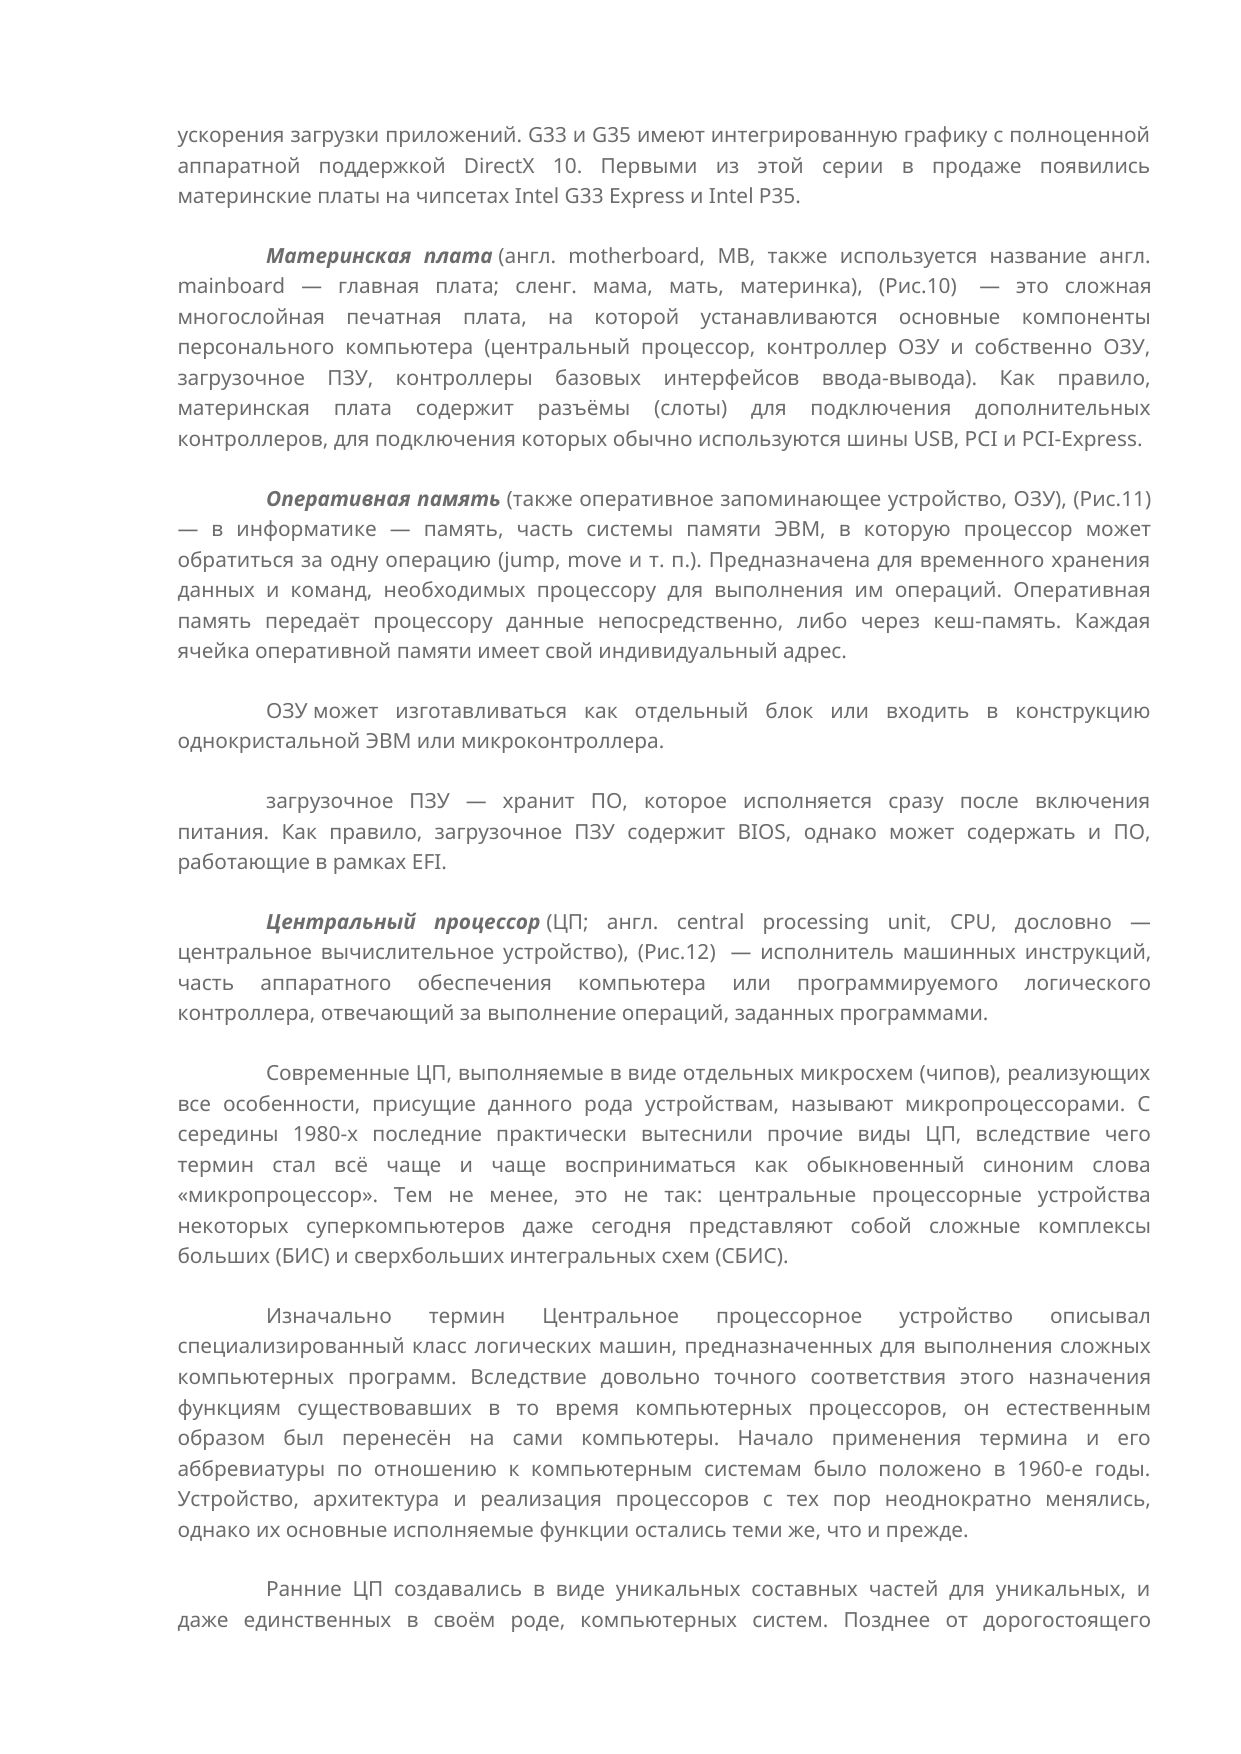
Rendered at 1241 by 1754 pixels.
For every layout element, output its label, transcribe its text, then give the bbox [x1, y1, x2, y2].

text Материнская плата (англ. motherboard, MB, также используется название англ. mainboard — главная плата; сленг. мама, мать, материнка), (Рис.10) — это сложная многослойная печатная плата, на которой устанавливаются основные компоненты персонального компьютера (центральный процессор, контроллер ОЗУ и собственно ОЗУ, загрузочное ПЗУ, контроллеры базовых интерфейсов ввода-вывода). Как правило, материнская плата содержит разъёмы (слоты) для подключения дополнительных контроллеров, для подключения которых обычно используются шины USB, PCI и PCI-Express. [177, 239, 1152, 452]
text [177, 118, 1152, 210]
text Центральный процессор (ЦП; англ. central processing unit, CPU, дословно — центральное вычислительное устройство), (Рис.12) — исполнитель машинных инструкций, часть аппаратного обеспечения компьютера или программируемого логического контроллера, отвечающий за выполнение операций, заданных программами. [177, 905, 1152, 1027]
text загрузочное ПЗУ — хранит ПО, которое исполняется сразу после включения питания. Как правило, загрузочное ПЗУ содержит BIOS, однако может содержать и ПО, работающие в рамках EFI. [177, 784, 1152, 876]
text Оперативная память (также оперативное запоминающее устройство, ОЗУ), (Рис.11) — в информатике — память, часть системы памяти ЭВМ, в которую процессор может обратиться за одну операцию (jump, move и т. п.). Предназначена для временного хранения данных и команд, необходимых процессору для выполнения им операций. Оперативная память передаёт процессору данные непосредственно, либо через кеш-память. Каждая ячейка оперативной памяти имеет свой индивидуальный адрес. [177, 482, 1152, 665]
text ОЗУ может изготавливаться как отдельный блок или входить в конструкцию однокристальной ЭВМ или микроконтроллера. [177, 694, 1152, 755]
text Изначально термин Центральное процессорное устройство описывал специализированный класс логических машин, предназначенных для выполнения сложных компьютерных программ. Вследствие довольно точного соответствия этого назначения функциям существовавших в то время компьютерных процессоров, он естественным образом был перенесён на сами компьютеры. Начало применения термина и его аббревиатуры по отношению к компьютерным системам было положено в 1960-е годы. Устройство, архитектура и реализация процессоров с тех пор неоднократно менялись, однако их основные исполняемые функции остались теми же, что и прежде. [177, 1299, 1152, 1543]
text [177, 1572, 1152, 1633]
text Современные ЦП, выполняемые в виде отдельных микросхем (чипов), реализующих все особенности, присущие данного рода устройствам, называют микропроцессорами. С середины 1980-х последние практически вытеснили прочие виды ЦП, вследствие чего термин стал всё чаще и чаще восприниматься как обыкновенный синоним слова «микропроцессор». Тем не менее, это не так: центральные процессорные устройства некоторых суперкомпьютеров даже сегодня представляют собой сложные комплексы больших (БИС) и сверхбольших интегральных схем (СБИС). [177, 1056, 1152, 1270]
